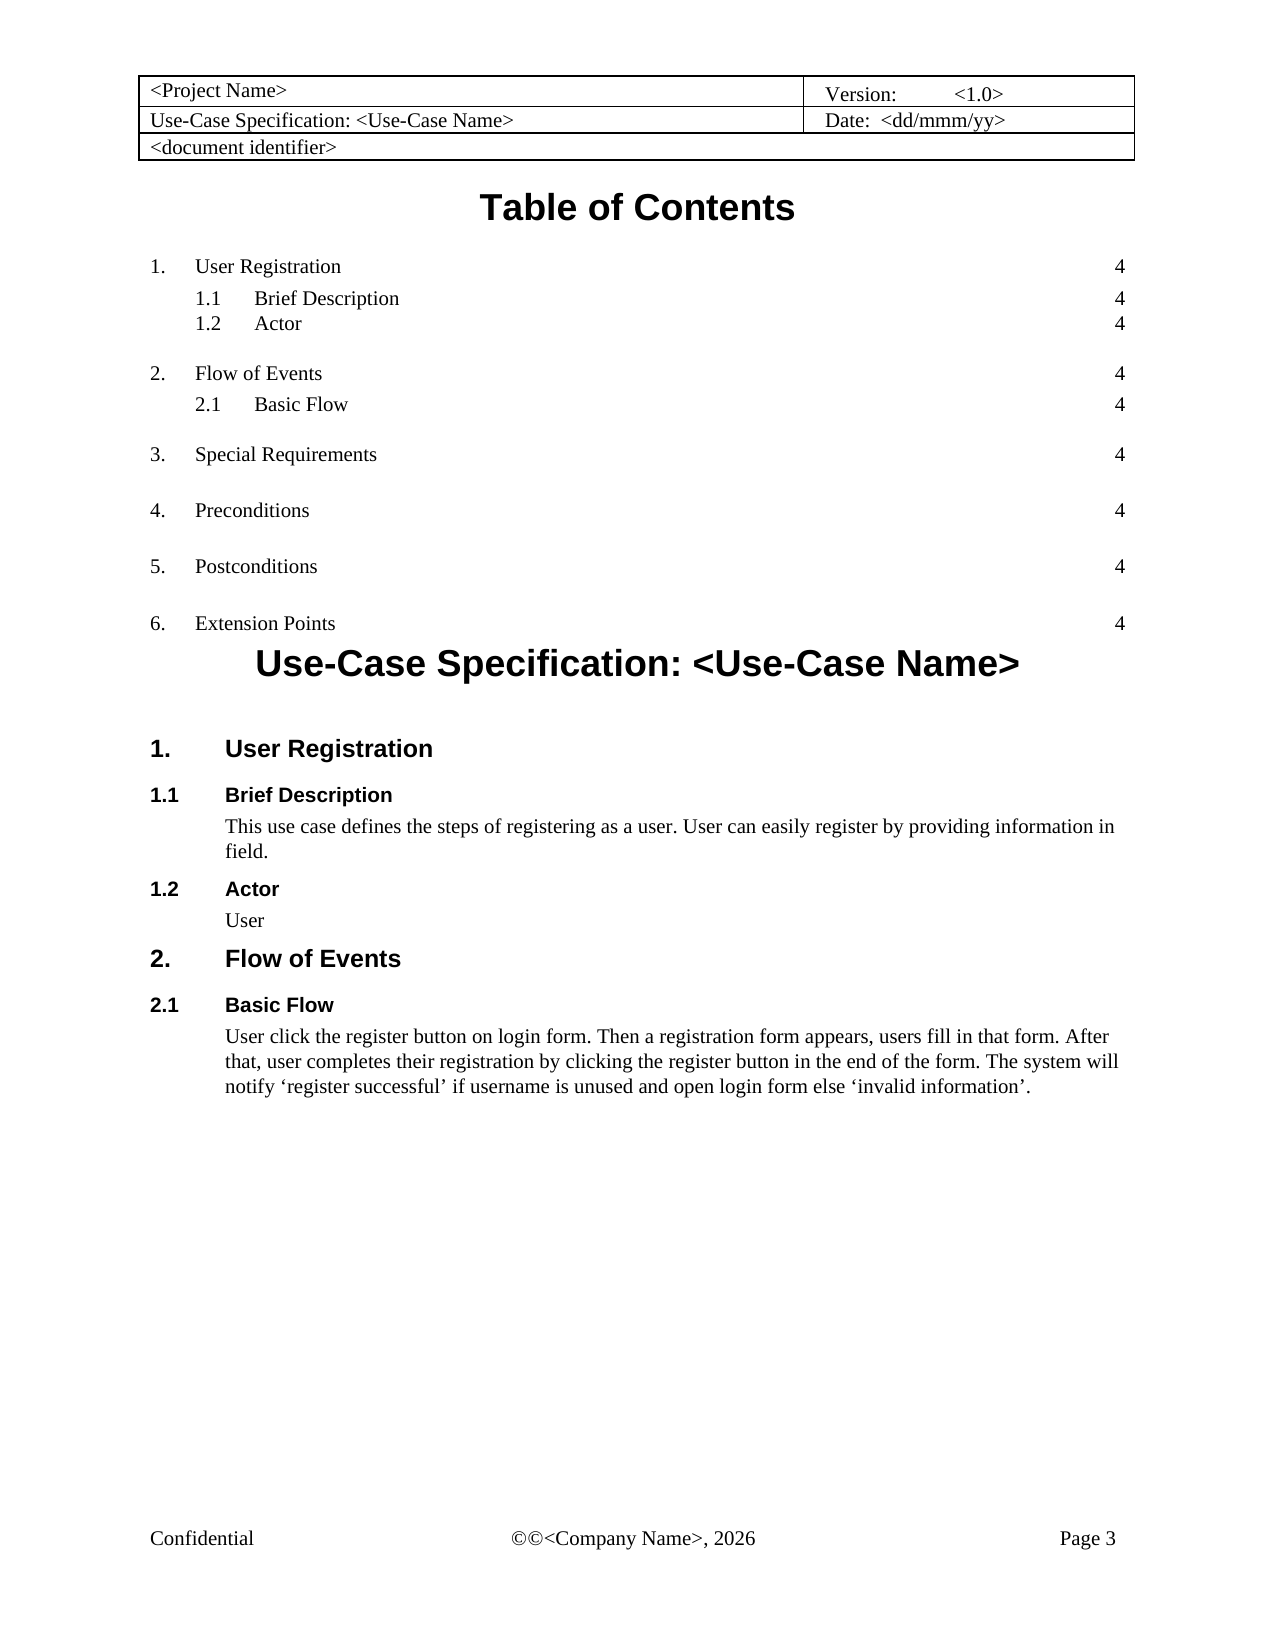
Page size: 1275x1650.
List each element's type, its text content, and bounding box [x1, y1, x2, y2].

text 6. Extension Points 4 [150, 610, 1050, 635]
text 5. Postconditions 4 [150, 553, 1050, 578]
text 3. Special Requirements 4 [150, 441, 1050, 466]
subtitle Flow of Events [150, 944, 1125, 973]
text This use case defines the steps of registering as a user. User can easily register by providing information in field. [225, 813, 1125, 863]
text 1.2 Actor 4 [195, 310, 1050, 335]
subtitle Actor [150, 875, 1125, 900]
subtitle Basic Flow [150, 992, 1125, 1017]
title Table of Contents [150, 185, 1125, 228]
text User [225, 907, 1125, 932]
title Use-Case Specification: <User Registration> [150, 641, 1125, 684]
text User click the register button on login form. Then a registration form appears, users fill in that form. After that, user completes their registration by clicking the register button in the end of the form. The system will notify ‘register successful’ if username is unused and open login form else ‘invalid information’. [225, 1023, 1125, 1098]
text 4. Preconditions 4 [150, 497, 1050, 522]
text 1.1 Brief Description 4 [195, 285, 1050, 310]
text 2.1 Basic Flow 4 [195, 391, 1050, 416]
text 1. User Registration 4 [150, 253, 1050, 278]
subtitle Brief Description [150, 782, 1125, 807]
text 2. Flow of Events 4 [150, 360, 1050, 385]
subtitle User Registration [150, 734, 1125, 763]
